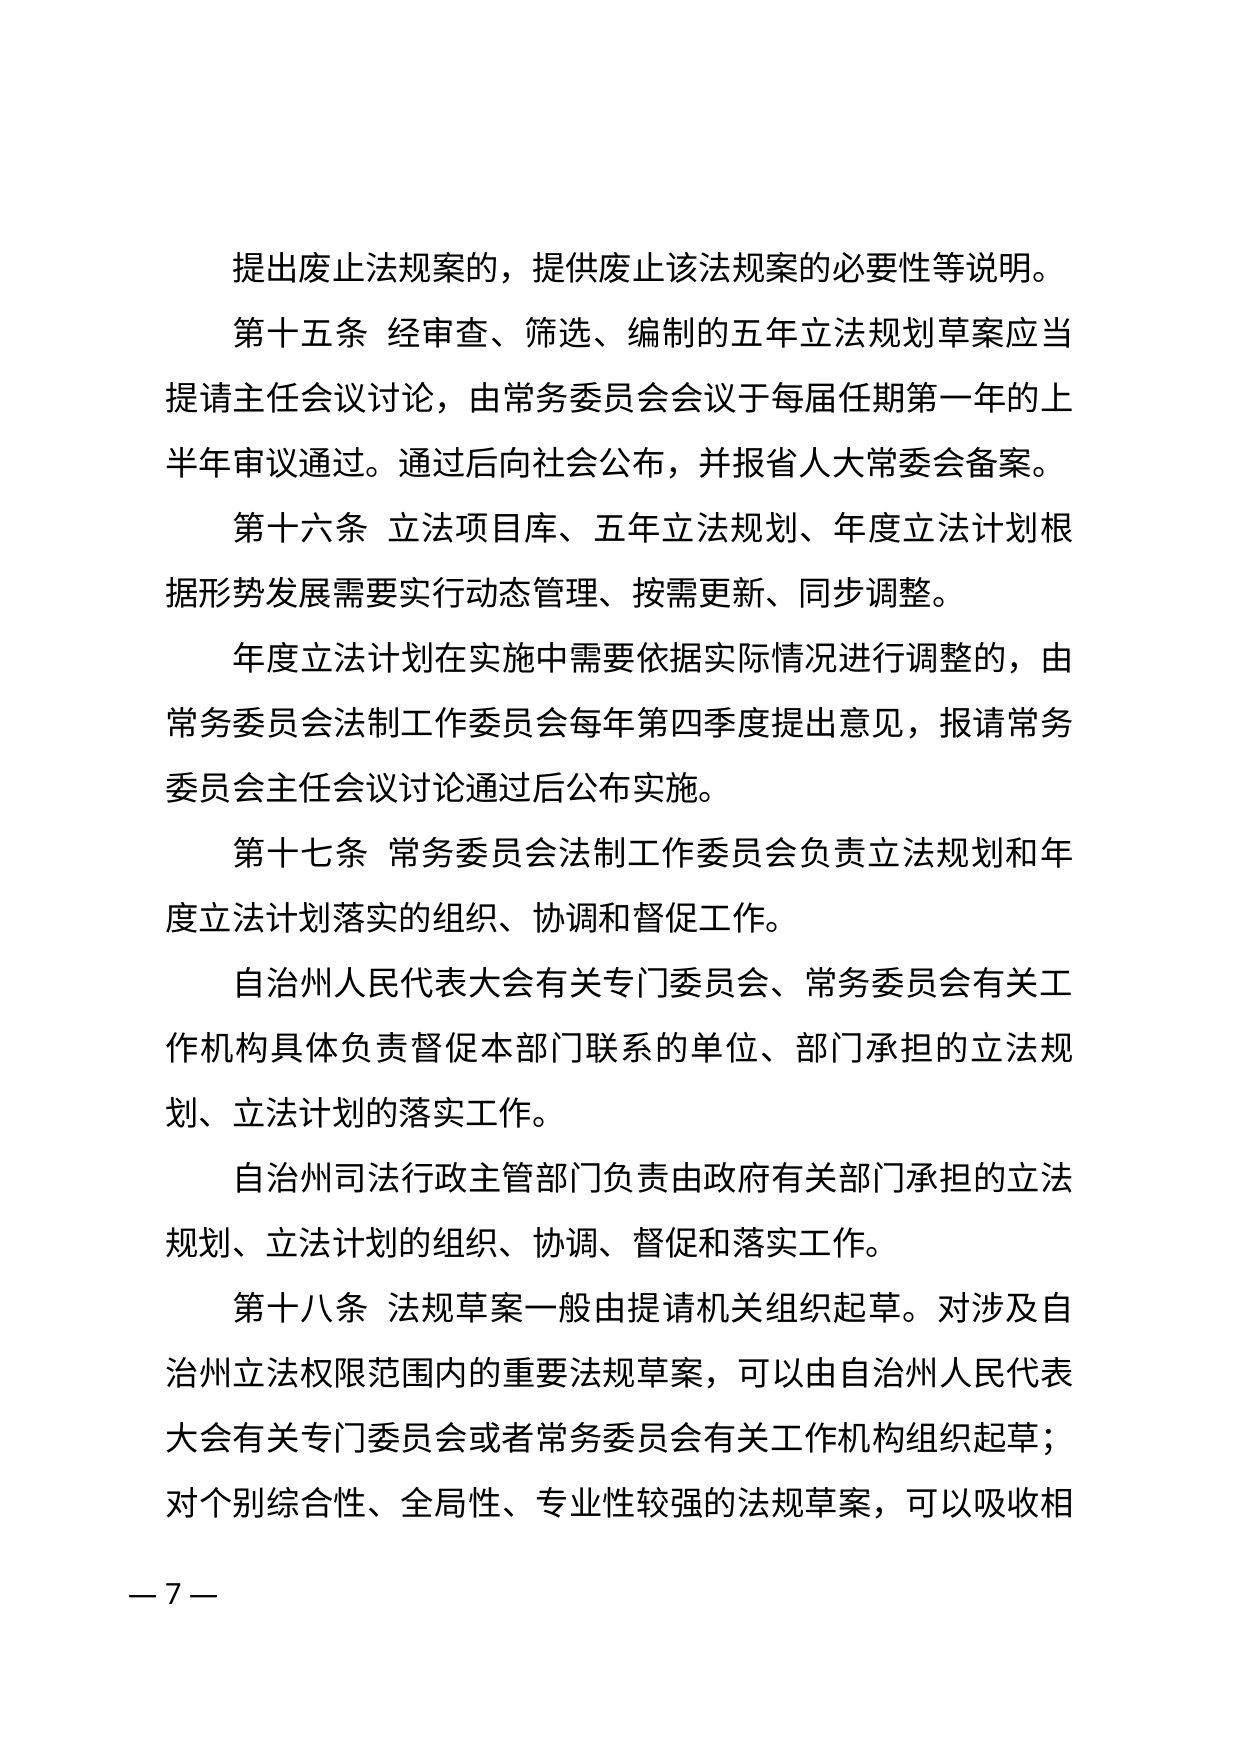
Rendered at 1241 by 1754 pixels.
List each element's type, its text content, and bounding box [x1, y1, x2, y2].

text 提出废止法规案的，提供废止该法规案的必要性等说明。 [165, 233, 1075, 298]
text 年度立法计划在实施中需要依据实际情况进行调整的，由常务委员会法制工作委员会每年第四季度提出意见，报请常务委员会主任会议讨论通过后公布实施。 [165, 623, 1075, 818]
text 第十六条 立法项目库、五年立法规划、年度立法计划根据形势发展需要实行动态管理、按需更新、同步调整。 [165, 493, 1075, 623]
text 第十五条 经审查、筛选、编制的五年立法规划草案应当提请主任会议讨论，由常务委员会会议于每届任期第一年的上半年审议通过。通过后向社会公布，并报省人大常委会备案。 [165, 298, 1075, 493]
text 第十七条 常务委员会法制工作委员会负责立法规划和年度立法计划落实的组织、协调和督促工作。 [165, 818, 1075, 948]
text 自治州司法行政主管部门负责由政府有关部门承担的立法规划、立法计划的组织、协调、督促和落实工作。 [165, 1143, 1075, 1273]
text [165, 1273, 1075, 1533]
text 自治州人民代表大会有关专门委员会、常务委员会有关工作机构具体负责督促本部门联系的单位、部门承担的立法规划、立法计划的落实工作。 [165, 948, 1075, 1143]
